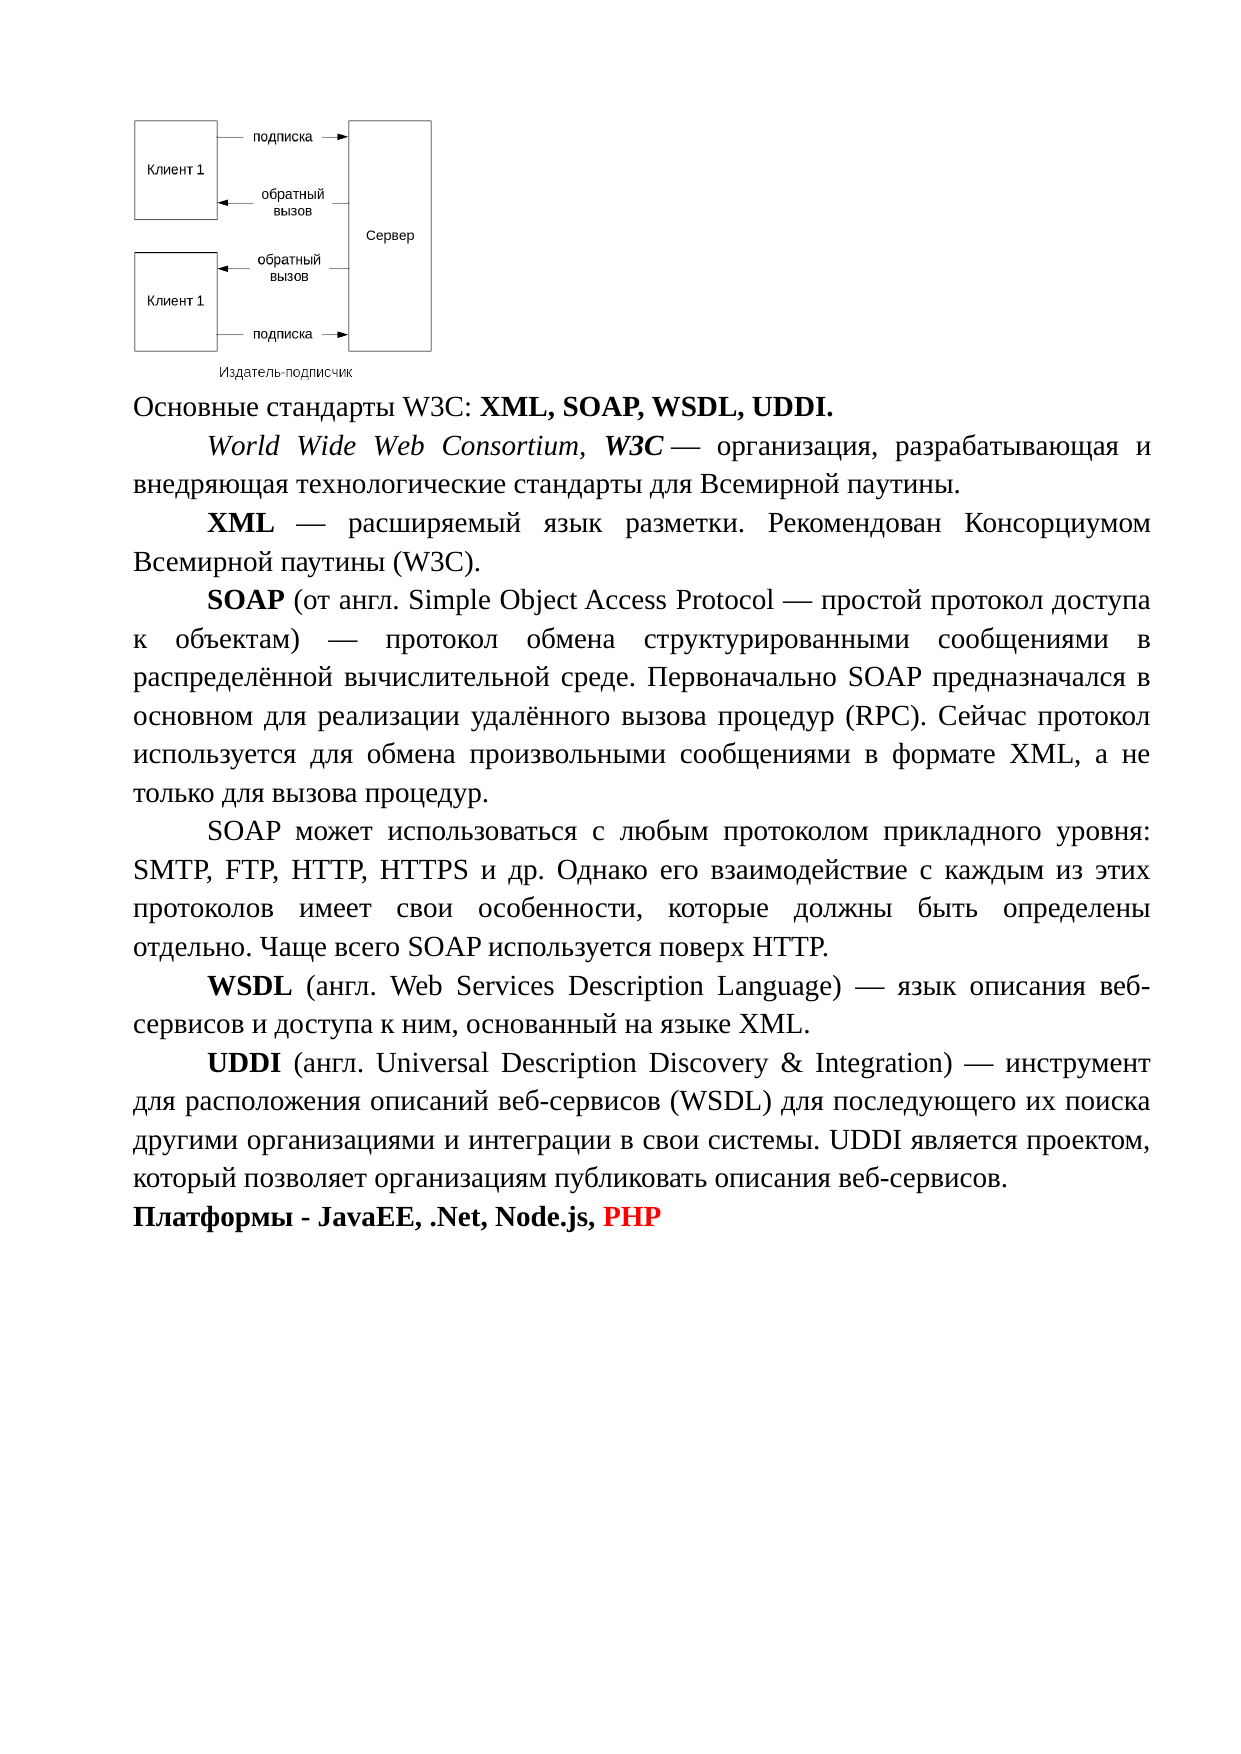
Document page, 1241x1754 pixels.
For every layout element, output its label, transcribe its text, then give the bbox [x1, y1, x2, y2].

text WSDL (англ. Web Services Description Language) — язык описания веб-сервисов и доступа к ним, основанный на языке XML. [133, 968, 1152, 1040]
text XML — расширяемый язык разметки. Рекомендован Консорциумом Всемирной паутины (W3C). [133, 505, 1152, 577]
text SOAP может использоваться с любым протоколом прикладного уровня: SMTP, FTP, HTTP, HTTPS и др. Однако его взаимодействие с каждым из этих протоколов имеет свои особенности, которые должны быть определены отдельно. Чаще всего SOAP используется поверх HTTP. [133, 813, 1152, 963]
text Основные стандарты W3С: XML, SOAP, WSDL, UDDI. [133, 389, 1152, 423]
text World Wide Web Consortium, W3C — организация, разрабатывающая и внедряющая технологические стандарты для Всемирной паутины. [133, 428, 1152, 500]
text SOAP (от англ. Simple Object Access Protocol — простой протокол доступа к объектам) — протокол обмена структурированными сообщениями в распределённой вычислительной среде. Первоначально SOAP предназначался в основном для реализации удалённого вызова процедур (RPC). Сейчас протокол используется для обмена произвольными сообщениями в формате XML, а не только для вызова процедур. [133, 582, 1152, 808]
text Платформы - JavaEE, .Net, Node.js, PHP [133, 1199, 1152, 1232]
text UDDI (англ. Universal Description Discovery & Integration) — инструмент для расположения описаний веб-сервисов (WSDL) для последующего их поиска другими организациями и интеграции в свои системы. UDDI является проектом, который позволяет организациям публиковать описания веб-сервисов. [133, 1045, 1152, 1194]
